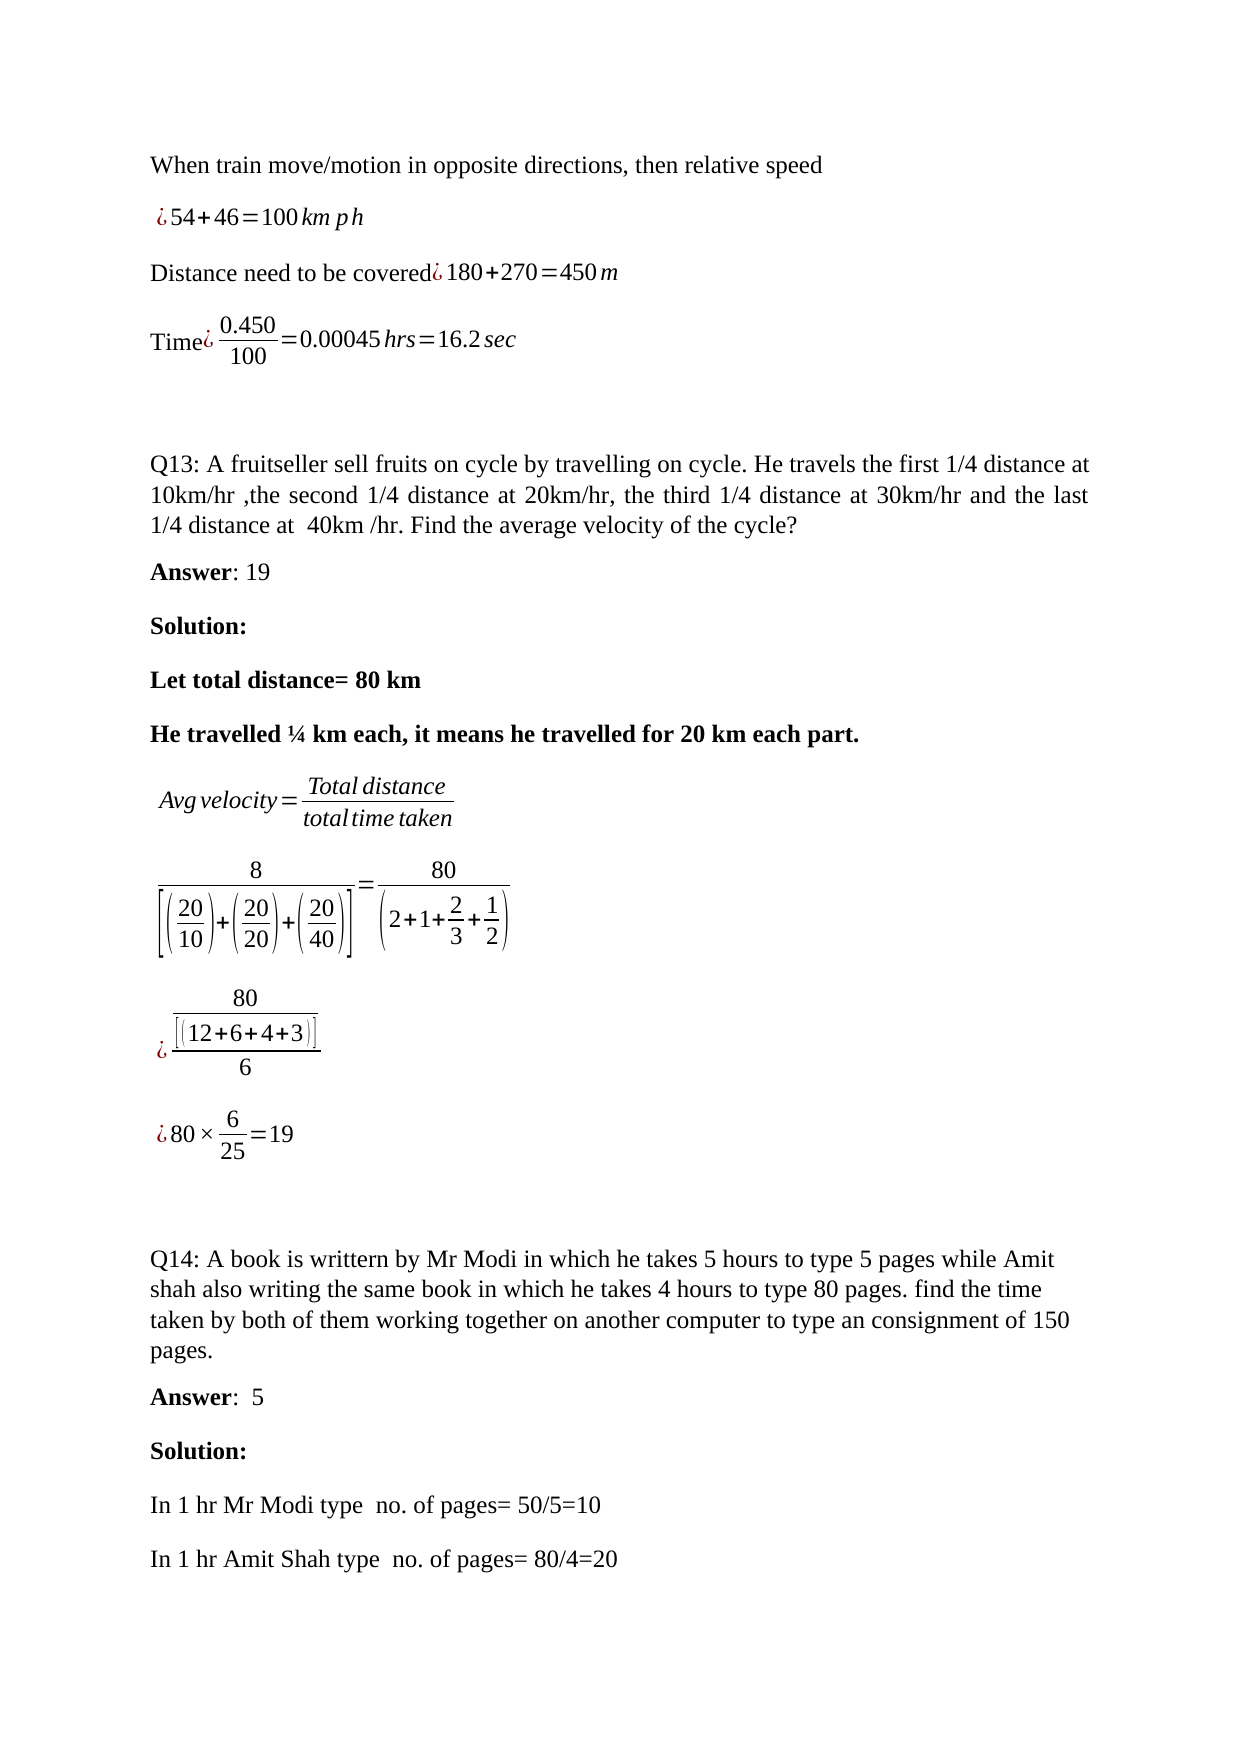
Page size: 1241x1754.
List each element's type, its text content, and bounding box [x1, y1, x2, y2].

text He travelled ¼ km each, it means he travelled for 20 km each part. [150, 719, 1090, 748]
text Answer: 19 [150, 557, 1090, 586]
text Distance need to be covered [150, 258, 1090, 286]
text Time [150, 312, 1090, 371]
text Solution: [150, 611, 1090, 640]
text When train move/motion in opposite directions, then relative speed [150, 150, 1090, 179]
text In 1 hr Mr Modi type no. of pages= 50/5=10 [150, 1490, 1090, 1519]
text Q14: A book is writtern by Mr Modi in which he takes 5 hours to type 5 pages while Amit shah also writing the same book in which he takes 4 hours to type 80 pages. find the time taken by both of them working together on another computer to type an consignment of 150 pages. [150, 1244, 1090, 1364]
text Q13: A fruitseller sell fruits on cycle by travelling on cycle. He travels the first 1/4 distance at 10km/hr ,the second 1/4 distance at 20km/hr, the third 1/4 distance at 30km/hr and the last 1/4 distance at 40km /hr. Find the average velocity of the cycle? [150, 449, 1090, 539]
text Solution: [150, 1436, 1090, 1465]
text Let total distance= 80 km [150, 665, 1090, 694]
text In 1 hr Amit Shah type no. of pages= 80/4=20 [150, 1544, 1090, 1573]
text Answer: 5 [150, 1382, 1090, 1411]
